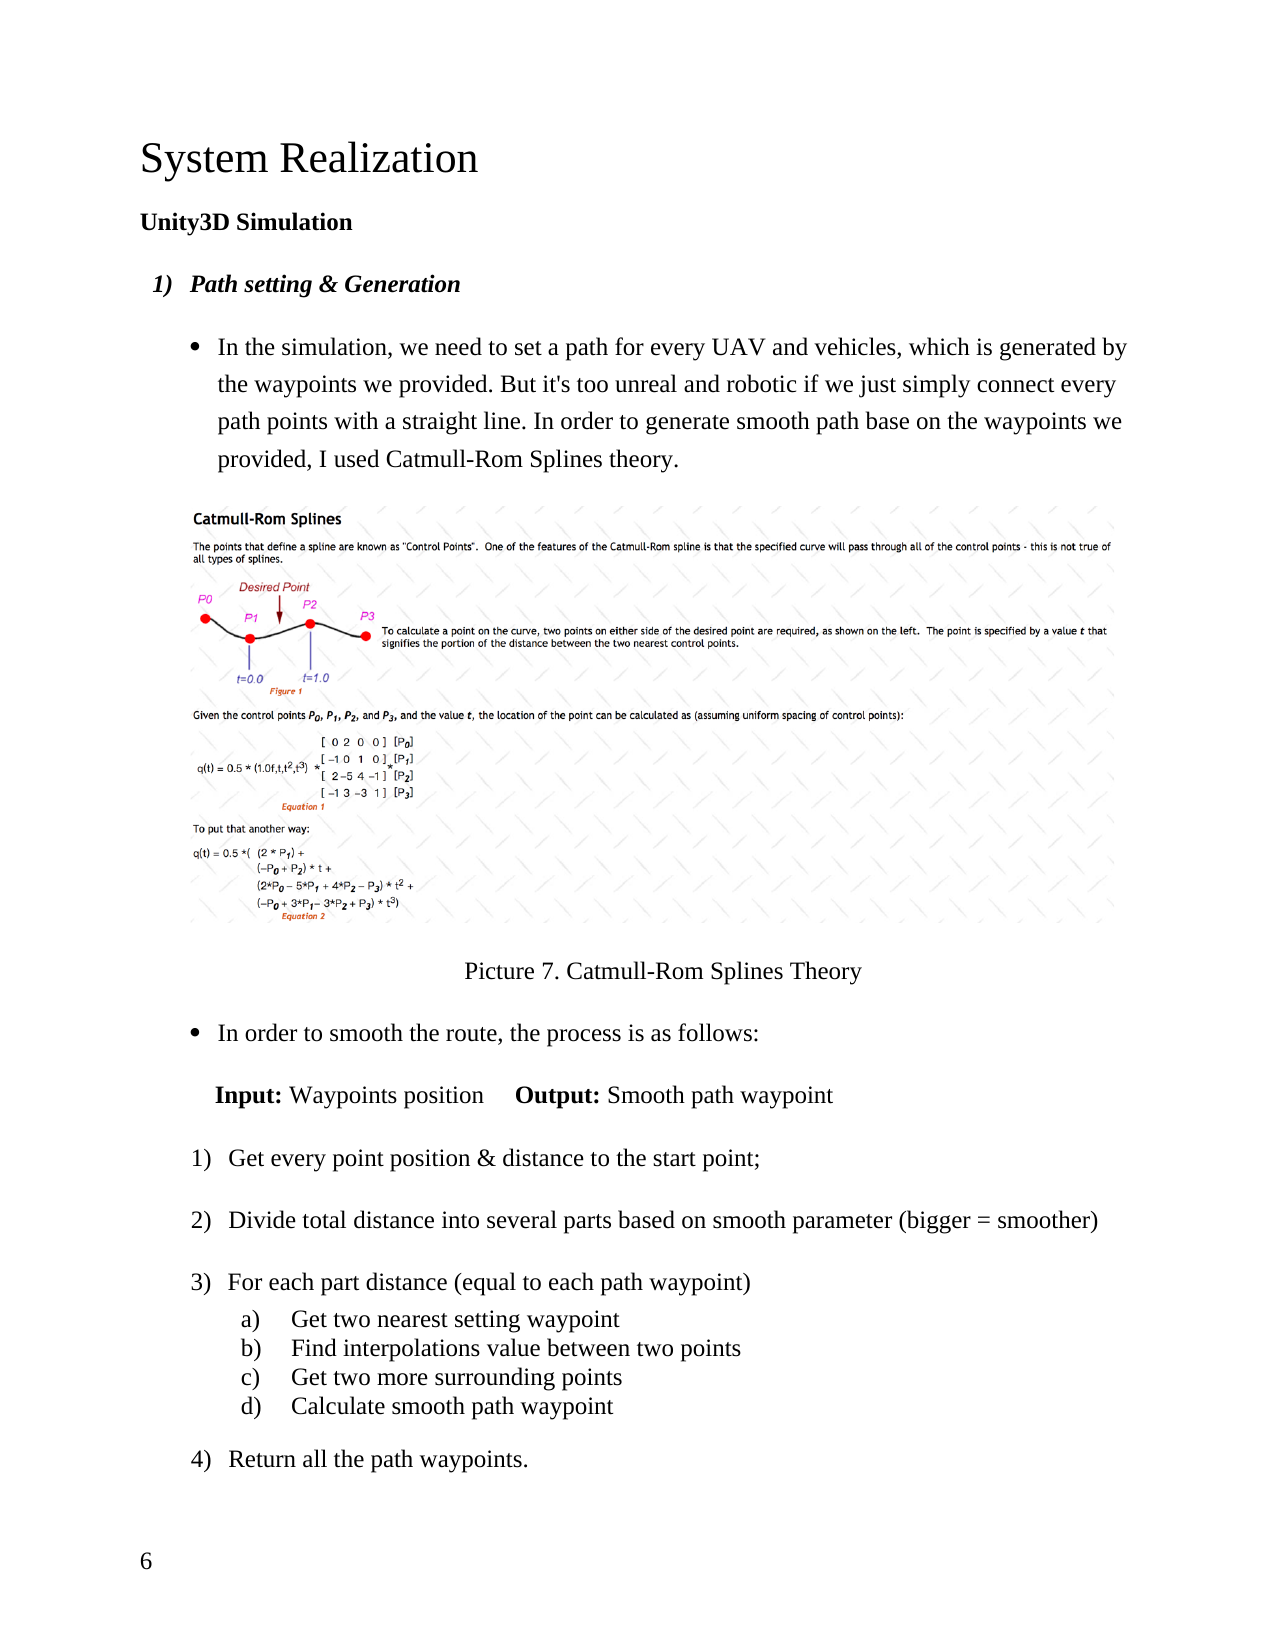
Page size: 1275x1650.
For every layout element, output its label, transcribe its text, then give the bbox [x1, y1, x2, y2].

list Find interpolations value between two points [241, 1333, 1136, 1362]
text Unity3D Simulation [139, 207, 1136, 236]
subtitle System Realization [139, 132, 1136, 182]
list Return all the path waypoints. [191, 1444, 1136, 1473]
list In order to smooth the route, the process is as follows: [191, 1018, 1136, 1047]
list Path setting & Generation [152, 269, 1136, 298]
list Get every point position & distance to the start point; [191, 1143, 1136, 1171]
list Picture 7. Catmull-Rom Splines Theory [191, 956, 1136, 984]
list Get two more surrounding points [241, 1362, 1136, 1391]
picture [190, 506, 1115, 923]
list Divide total distance into several parts based on smooth parameter (bigger = smoother) [191, 1205, 1136, 1234]
list Get two nearest setting waypoint [241, 1304, 1136, 1333]
list Calculate smooth path waypoint [241, 1391, 1136, 1419]
list In the simulation, we need to set a path for every UAV and vehicles, which is generated by the waypoints we provided. But it's too unreal and robotic if we just simply connect every path points with a straight line. In order to generate smooth path base on the waypoints we provided, I used Catmull-Rom Splines theory. [191, 332, 1136, 472]
list For each part distance (equal to each path waypoint) [190, 1267, 1136, 1296]
list Input: Waypoints position Output: Smooth path waypoint [214, 1080, 1136, 1109]
